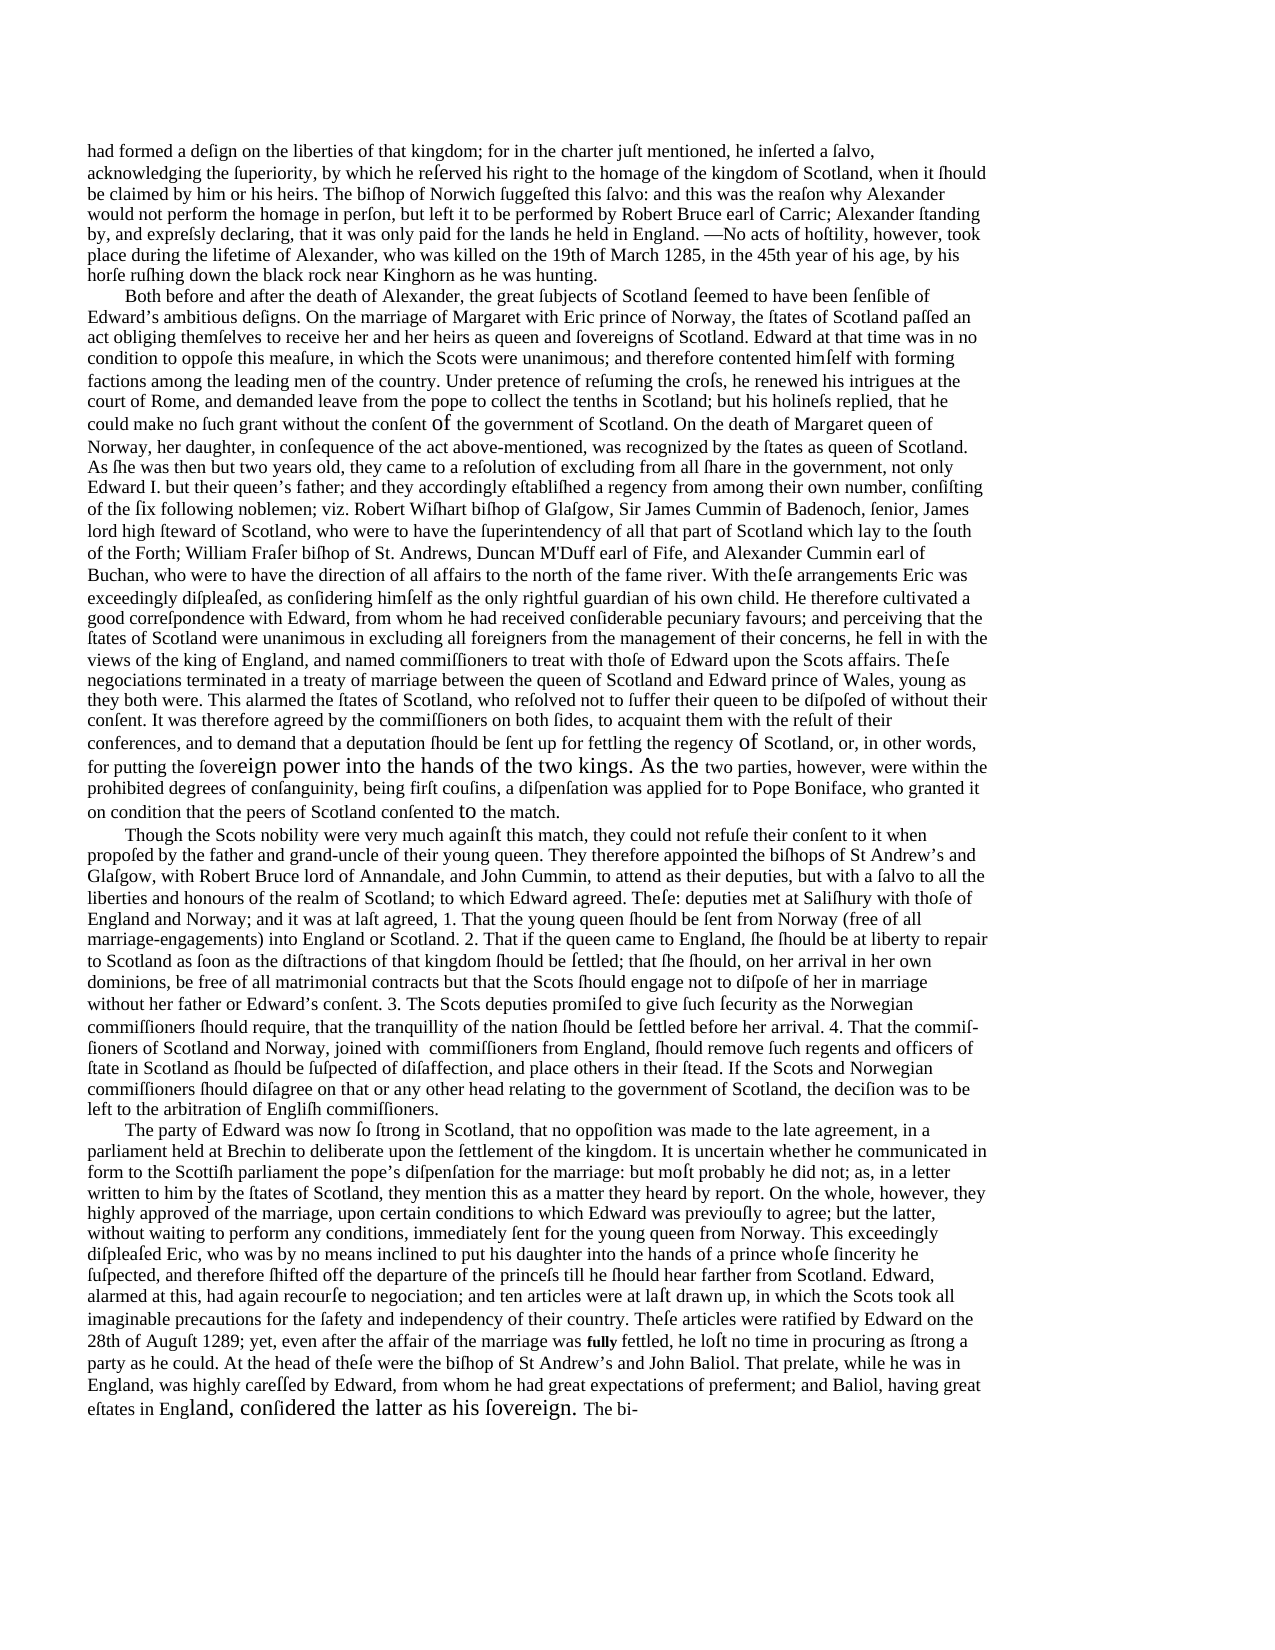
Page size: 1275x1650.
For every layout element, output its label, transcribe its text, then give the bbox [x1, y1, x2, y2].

text Though the Scots nobility were very much againſt this match, they could not refuſe their conſent to it when propoſed by the father and grand-uncle of their young queen. They therefore appointed the biſhops of St Andrew’s and Glaſgow, with Robert Bruce lord of Annandale, and John Cummin, to attend as their deputies, but with a ſalvo to all the liberties and honours of the realm of Scotland; to which Edward agreed. Theſe: deputies met at Saliſhury with thoſe of England and Norway; and it was at laſt agreed, 1. That the young queen ſhould be ſent from Norway (free of all marriage-engagements) into England or Scotland. 2. That if the queen came to England, ſhe ſhould be at liberty to repair to Scotland as ſoon as the diſtractions of that kingdom ſhould be ſettled; that ſhe ſhould, on her arrival in her own dominions, be free of all matrimonial contracts but that the Scots ſhould engage not to diſpoſe of her in marriage without her father or Edward’s conſent. 3. The Scots deputies promiſed to give ſuch ſecurity as the Norwegian commiſſioners ſhould require, that the tranquillity of the nation ſhould be ſettled before her arrival. 4. That the commiſſioners of Scotland and Norway, joined with commiſſioners from England, ſhould remove ſuch regents and officers of ſtate in Scotland as ſhould be ſuſpected of diſaffection, and place others in their ſtead. If the Scots and Norwegian commiſſioners ſhould diſagree on that or any other head relating to the government of Scotland, the deciſion was to be left to the arbitration of Engliſh commiſſioners. [87, 823, 990, 1119]
text Both before and after the death of Alexander, the great ſubjects of Scotland ſeemed to have been ſenſible of Edward’s ambitious deſigns. On the marriage of Margaret with Eric prince of Norway, the ſtates of Scotland paſſed an act obliging themſelves to receive her and her heirs as queen and ſovereigns of Scotland. Edward at that time was in no condition to oppoſe this meaſure, in which the Scots were unanimous; and therefore contented himſelf with forming factions among the leading men of the country. Under pretence of reſuming the croſs, he renewed his intrigues at the court of Rome, and demanded leave from the pope to collect the tenths in Scotland; but his holineſs replied, that he could make no ſuch grant without the conſent of the government of Scotland. On the death of Margaret queen of Norway, her daughter, in conſequence of the act above-mentioned, was recognized by the ſtates as queen of Scotland. As ſhe was then but two years old, they came to a reſolution of excluding from all ſhare in the government, not only Edward I. but their queen’s father; and they accordingly eſtabliſhed a regency from among their own number, conſiſting of the ſix following noblemen; viz. Robert Wiſhart biſhop of Glaſgow, Sir James Cummin of Badenoch, ſenior, James lord high ſteward of Scotland, who were to have the ſuperintendency of all that part of Scotland which lay to the ſouth of the Forth; William Fraſer biſhop of St. Andrews, Duncan M'Duff earl of Fife, and Alexander Cummin earl of Buchan, who were to have the direction of all affairs to the north of the fame river. With theſe arrangements Eric was exceedingly diſpleaſed, as conſidering himſelf as the only rightful guardian of his own child. He therefore cultivated a good correſpondence with Edward, from whom he had received conſiderable pecuniary favours; and perceiving that the ſtates of Scotland were unanimous in excluding all foreigners from the management of their concerns, he fell in with the views of the king of England, and named commiſſioners to treat with thoſe of Edward upon the Scots affairs. Theſe negociations terminated in a treaty of marriage between the queen of Scotland and Edward prince of Wales, young as they both were. This alarmed the ſtates of Scotland, who reſolved not to ſuffer their queen to be diſpoſed of without their conſent. It was therefore agreed by the commiſſioners on both ſides, to acquaint them with the reſult of their conferences, and to demand that a deputation ſhould be ſent up for fettling the regency of Scotland, or, in other words, for putting the ſovereign power into the hands of the two kings. As the two parties, however, were within the prohibited degrees of conſanguinity, being firſt couſins, a diſpenſation was applied for to Pope Boniface, who granted it on condition that the peers of Scotland conſented to the match. [87, 285, 990, 823]
text The party of Edward was now ſo ſtrong in Scotland, that no oppoſition was made to the late agreement, in a parliament held at Brechin to deliberate upon the ſettlement of the kingdom. It is uncertain whether he communicated in form to the Scottiſh parliament the pope’s diſpenſation for the marriage: but moſt probably he did not; as, in a letter written to him by the ſtates of Scotland, they mention this as a matter they heard by report. On the whole, however, they highly approved of the marriage, upon certain conditions to which Edward was previouſly to agree; but the latter, without waiting to perform any conditions, immediately ſent for the young queen from Norway. This exceedingly diſpleaſed Eric, who was by no means inclined to put his daughter into the hands of a prince whoſe ſincerity he ſuſpected, and therefore ſhifted off the departure of the princeſs till he ſhould hear farther from Scotland. Edward, alarmed at this, had again recourſe to negociation; and ten articles were at laſt drawn up, in which the Scots took all imaginable precautions for the ſafety and independency of their country. Theſe articles were ratified by Edward on the 28th of Auguſt 1289; yet, even after the affair of the marriage was fully fettled, he loſt no time in procuring as ſtrong a party as he could. At the head of theſe were the biſhop of St Andrew’s and John Baliol. That prelate, while he was in England, was highly careſſed by Edward, from whom he had great expectations of preferment; and Baliol, having great eſtates in England, conſidered the latter as his ſovereign. The bi- [87, 1119, 990, 1420]
text had formed a deſign on the liberties of that kingdom; for in the charter juſt mentioned, he inſerted a ſalvo, acknowledging the ſuperiority, by which he reſerved his right to the homage of the kingdom of Scotland, when it ſhould be claimed by him or his heirs. The biſhop of Norwich ſuggeſted this ſalvo: and this was the reaſon why Alexander would not perform the homage in perſon, but left it to be performed by Robert Bruce earl of Carric; Alexander ſtanding by, and expreſsly declaring, that it was only paid for the lands he held in England. —No acts of hoſtility, however, took place during the lifetime of Alexander, who was killed on the 19th of March 1285, in the 45th year of his age, by his horſe ruſhing down the black rock near Kinghorn as he was hunting. [87, 141, 990, 285]
